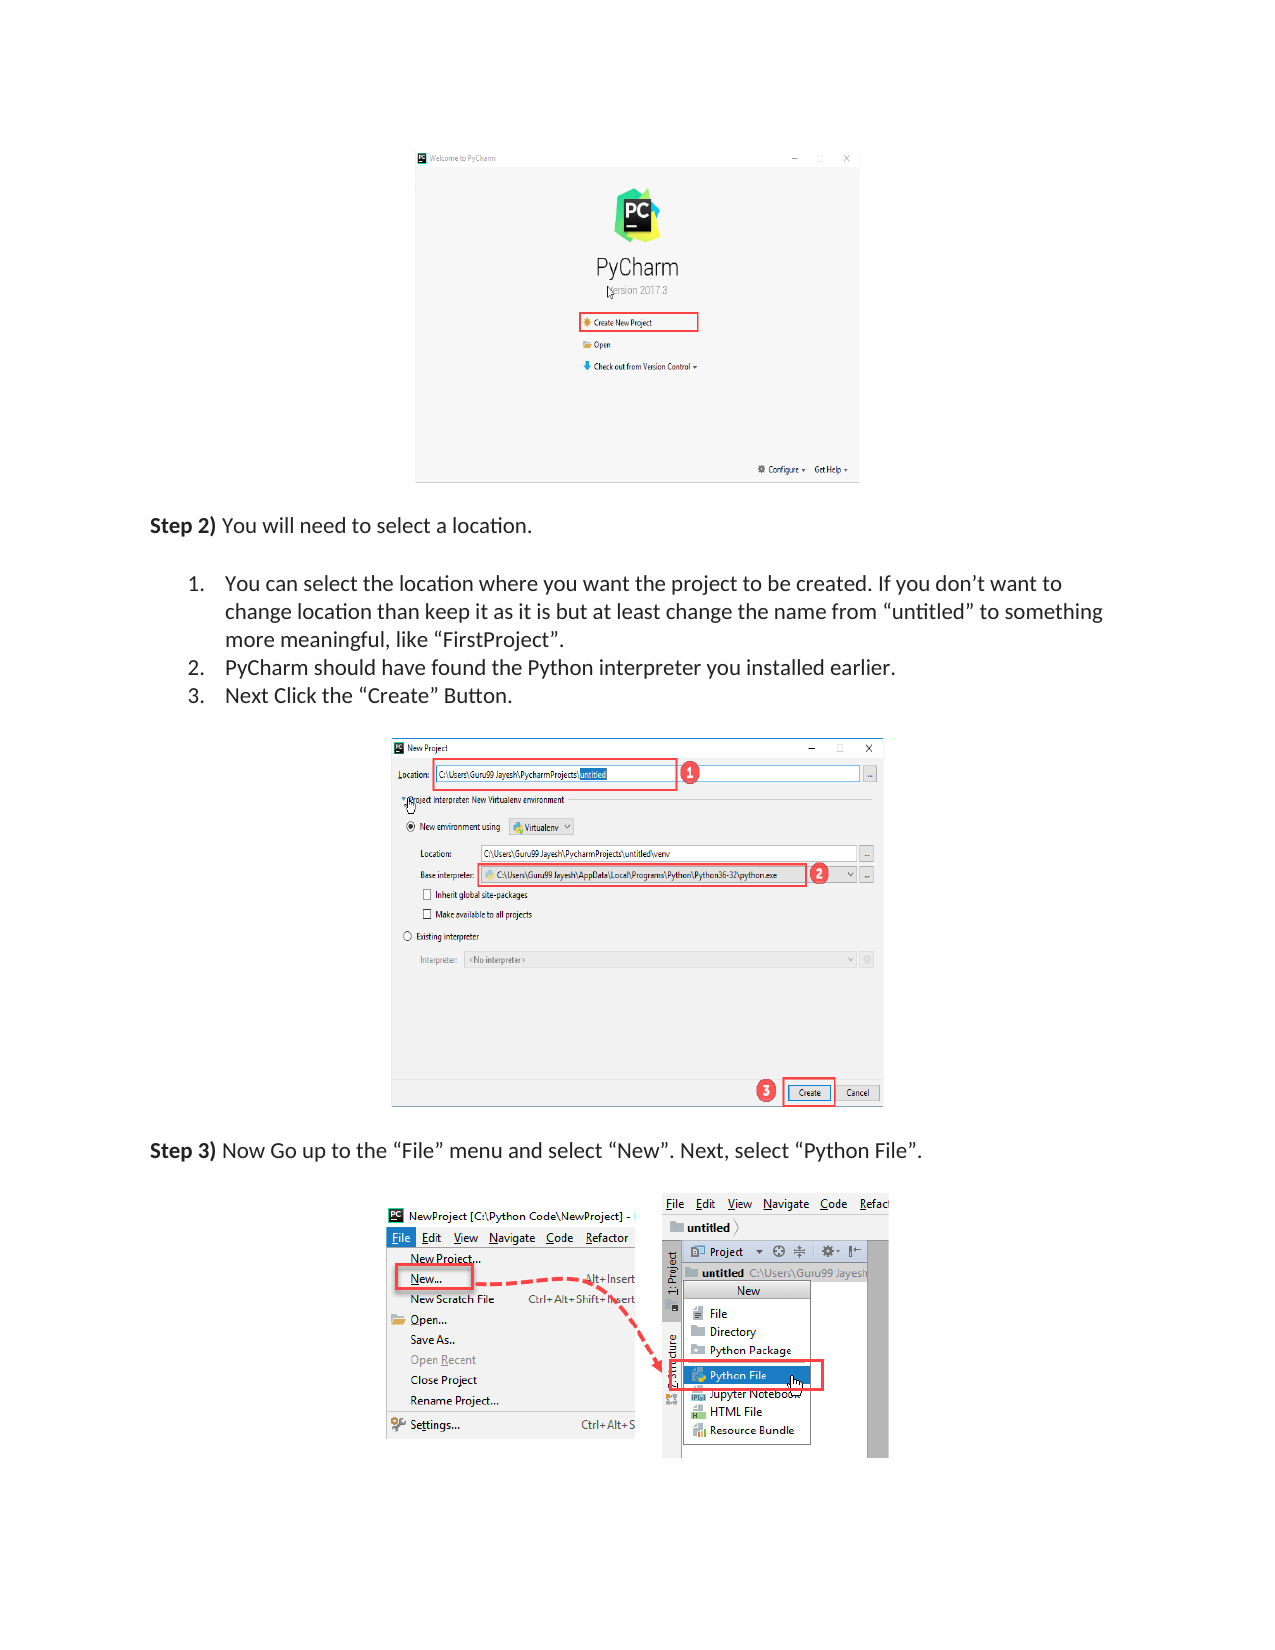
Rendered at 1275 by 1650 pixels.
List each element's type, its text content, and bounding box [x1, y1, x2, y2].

text Step 3) Now Go up to the “File” menu and select “New”. Next, select “Python File”. [150, 1136, 1125, 1164]
picture [391, 738, 884, 1107]
picture [415, 150, 860, 483]
list Next Click the “Create” Button. [187, 681, 1125, 709]
list You can select the location where you want the project to be created. If you don’t want to change location than keep it as it is but at least change the name from “untitled” to something more meaningful, like “FirstProject”. [187, 569, 1125, 653]
list PyCharm should have found the Python interpreter you installed earlier. [187, 653, 1125, 681]
picture [386, 1192, 889, 1458]
text Step 2) You will need to select a location. [150, 512, 1125, 540]
